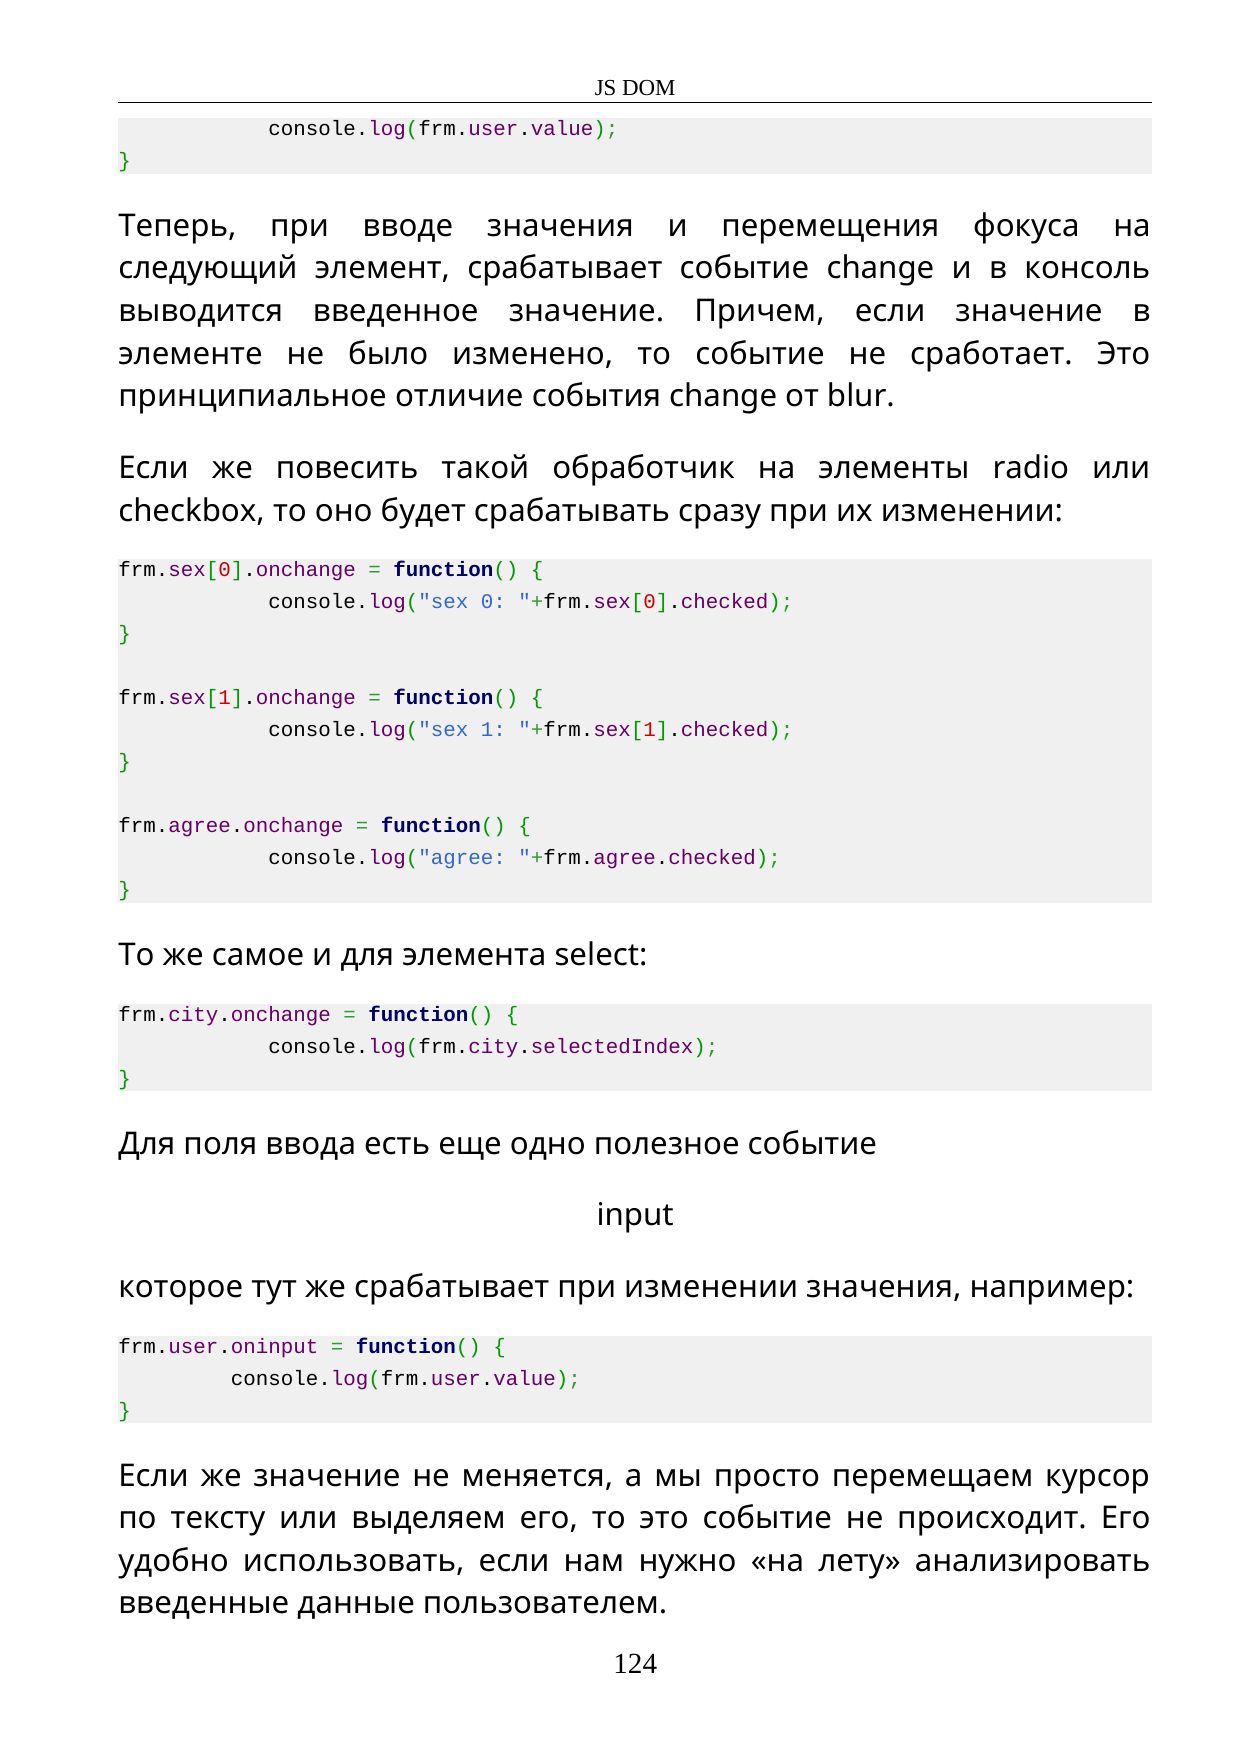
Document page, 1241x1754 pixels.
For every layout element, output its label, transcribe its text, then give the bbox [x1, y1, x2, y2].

text console.log("sex 1: "+frm.sex[1].checked); [118, 719, 1152, 743]
text console.log(frm.user.value); [118, 118, 1152, 142]
text } [118, 623, 1152, 647]
text input [118, 1192, 1152, 1235]
text frm.agree.onchange = function() { [118, 815, 1152, 839]
text которое тут же срабатывает при изменении значения, например: [118, 1264, 1152, 1307]
text console.log("sex 0: "+frm.sex[0].checked); [118, 591, 1152, 615]
text frm.sex[0].onchange = function() { [118, 559, 1152, 583]
text Если же значение не меняется, а мы просто перемещаем курсор по тексту или выделяем его, то это событие не происходит. Его удобно использовать, если нам нужно «на лету» анализировать введенные данные пользователем. [118, 1453, 1152, 1623]
text console.log(frm.city.selectedIndex); [118, 1036, 1152, 1059]
text console.log("agree: "+frm.agree.checked); [118, 847, 1152, 871]
text frm.sex[1].onchange = function() { [118, 687, 1152, 711]
text Для поля ввода есть еще одно полезное событие [118, 1121, 1152, 1163]
text } [118, 150, 1152, 174]
text } [118, 1068, 1152, 1091]
text frm.user.oninput = function() { [118, 1336, 1152, 1359]
text } [118, 1400, 1152, 1423]
text } [118, 879, 1152, 903]
text То же самое и для элемента select: [118, 932, 1152, 975]
text Если же повесить такой обработчик на элементы radio или checkbox, то оно будет срабатывать сразу при их изменении: [118, 445, 1152, 530]
text console.log(frm.user.value); [118, 1368, 1152, 1392]
text frm.city.onchange = function() { [118, 1004, 1152, 1027]
text } [118, 751, 1152, 775]
text Теперь, при вводе значения и перемещения фокуса на следующий элемент, срабатывает событие change и в консоль выводится введенное значение. Причем, если значение в элементе не было изменено, то событие не сработает. Это принципиальное отличие события change от blur. [118, 203, 1152, 416]
